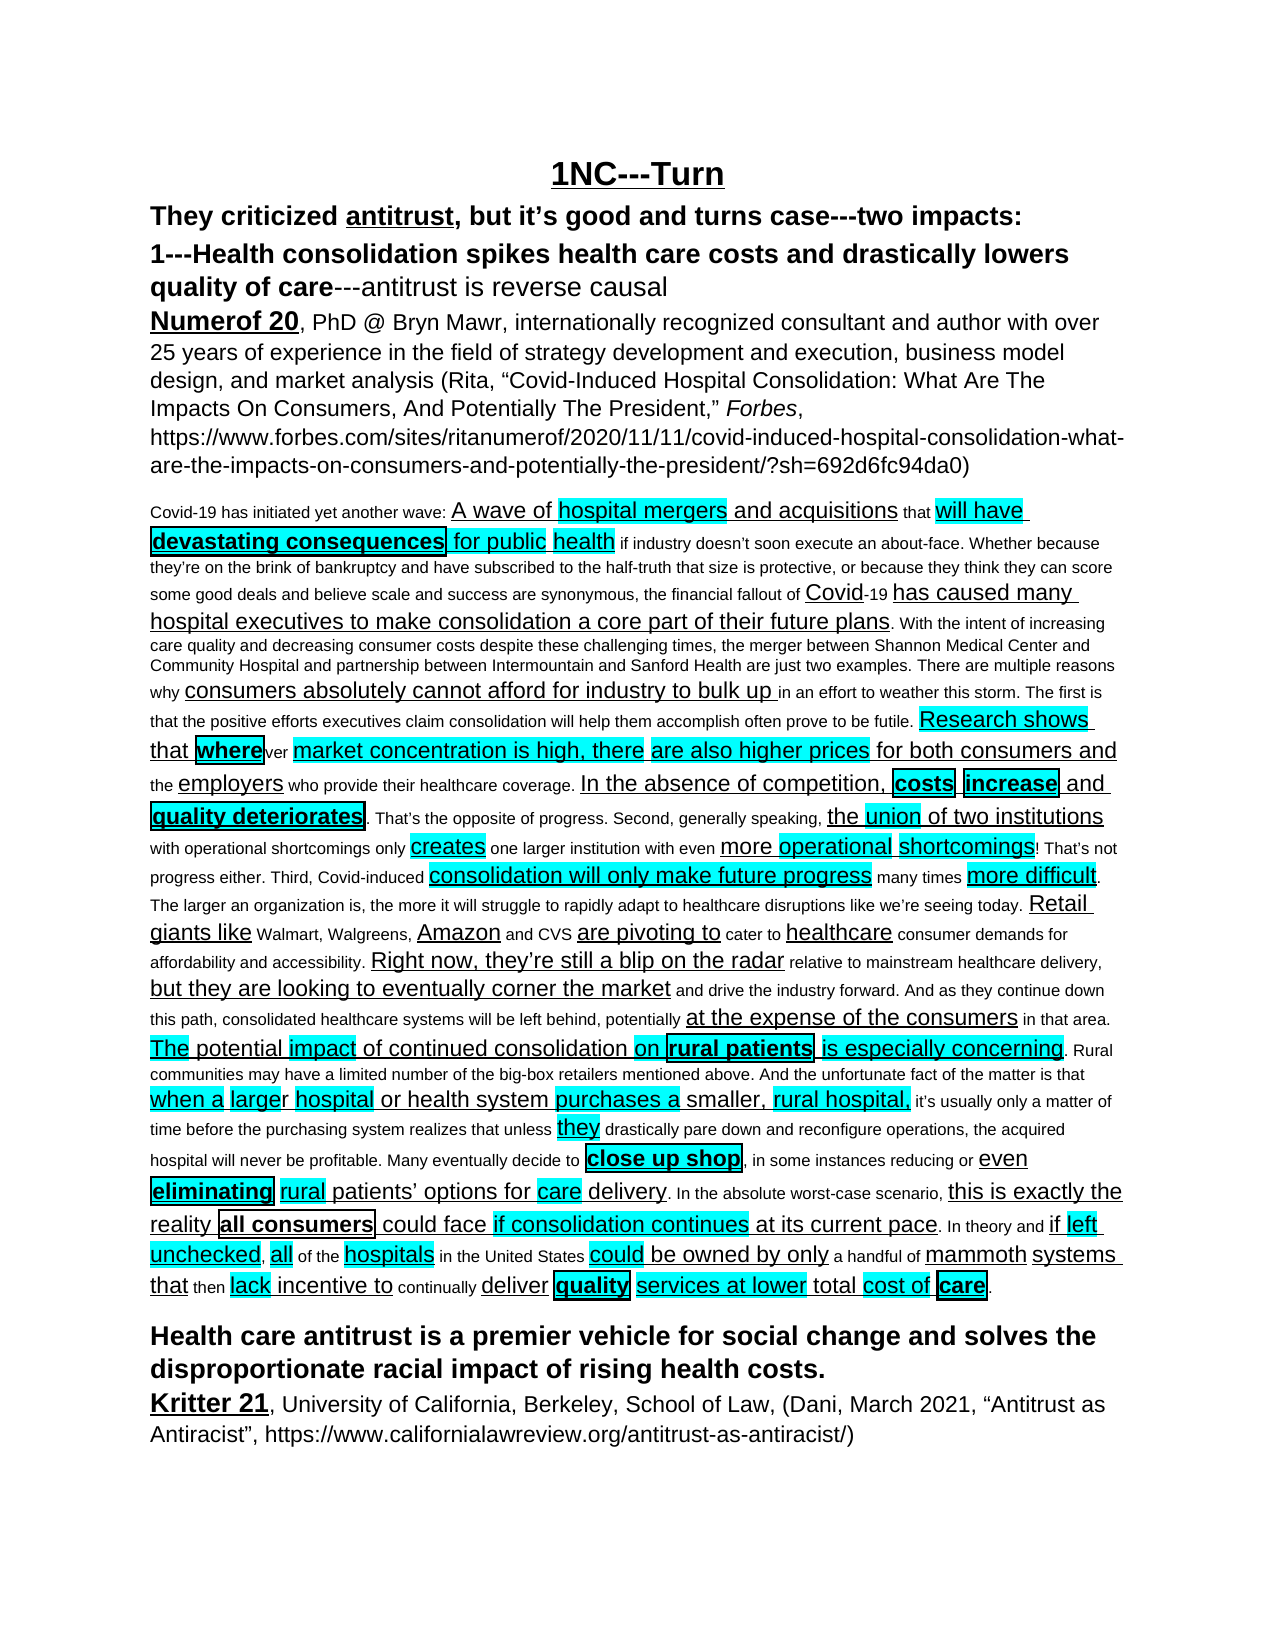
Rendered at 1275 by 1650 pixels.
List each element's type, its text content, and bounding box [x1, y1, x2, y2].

subtitle 1NC---Turn [150, 154, 1125, 193]
text Covid-19 has initiated yet another wave: A wave of hospital mergers and acquisitions that will have devastating consequences for public health if industry doesn’t soon execute an about-face. Whether because they’re on the brink of bankruptcy and have subscribed to the half-truth that size is protective, or because they think they can score some good deals and believe scale and success are synonymous, the financial fallout of Covid-19 has caused many hospital executives to make consolidation a core part of their future plans. With the intent of increasing care quality and decreasing consumer costs despite these challenging times, the merger between Shannon Medical Center and Community Hospital and partnership between Intermountain and Sanford Health are just two examples. There are multiple reasons why consumers absolutely cannot afford for industry to bulk up in an effort to weather this storm. The first is that the positive efforts executives claim consolidation will help them accomplish often prove to be futile. Research shows that wherever market concentration is high, there are also higher prices for both consumers and the employers who provide their healthcare coverage. In the absence of competition, costs increase and quality deteriorates. That’s the opposite of progress. Second, generally speaking, the union of two institutions with operational shortcomings only creates one larger institution with even more operational shortcomings! That’s not progress either. Third, Covid-induced consolidation will only make future progress many times more difficult. The larger an organization is, the more it will struggle to rapidly adapt to healthcare disruptions like we’re seeing today. Retail giants like Walmart, Walgreens, Amazon and CVS are pivoting to cater to healthcare consumer demands for affordability and accessibility. Right now, they’re still a blip on the radar relative to mainstream healthcare delivery, but they are looking to eventually corner the market and drive the industry forward. And as they continue down this path, consolidated healthcare systems will be left behind, potentially at the expense of the consumers in that area. The potential impact of continued consolidation on rural patients is especially concerning. Rural communities may have a limited number of the big-box retailers mentioned above. And the unfortunate fact of the matter is that when a larger hospital or health system purchases a smaller, rural hospital, it’s usually only a matter of time before the purchasing system realizes that unless they drastically pare down and reconfigure operations, the acquired hospital will never be profitable. Many eventually decide to close up shop, in some instances reducing or even eliminating rural patients’ options for care delivery. In the absolute worst-case scenario, this is exactly the reality all consumers could face if consolidation continues at its current pace. In theory and if left unchecked, all of the hospitals in the United States could be owned by only a handful of mammoth systems that then lack incentive to continually deliver quality services at lower total cost of care. [150, 497, 1125, 1301]
subtitle They criticized antitrust, but it’s good and turns case---two impacts: [150, 200, 1125, 231]
text Kritter 21, University of California, Berkeley, School of Law, (Dani, March 2021, “Antitrust as Antiracist”, https://www.californialawreview.org/antitrust-as-antiracist/) [150, 1387, 1125, 1447]
subtitle Health care antitrust is a premier vehicle for social change and solves the disproportionate racial impact of rising health costs. [150, 1320, 1125, 1385]
subtitle 1---Health consolidation spikes health care costs and drastically lowers quality of care---antitrust is reverse causal [150, 238, 1125, 303]
text Numerof 20, PhD @ Bryn Mawr, internationally recognized consultant and author with over 25 years of experience in the field of strategy development and execution, business model design, and market analysis (Rita, “Covid-Induced Hospital Consolidation: What Are The Impacts On Consumers, And Potentially The President,” Forbes, https://www.forbes.com/sites/ritanumerof/2020/11/11/covid-induced-hospital-consolidation-what-are-the-impacts-on-consumers-and-potentially-the-president/?sh=692d6fc94da0) [150, 305, 1125, 479]
